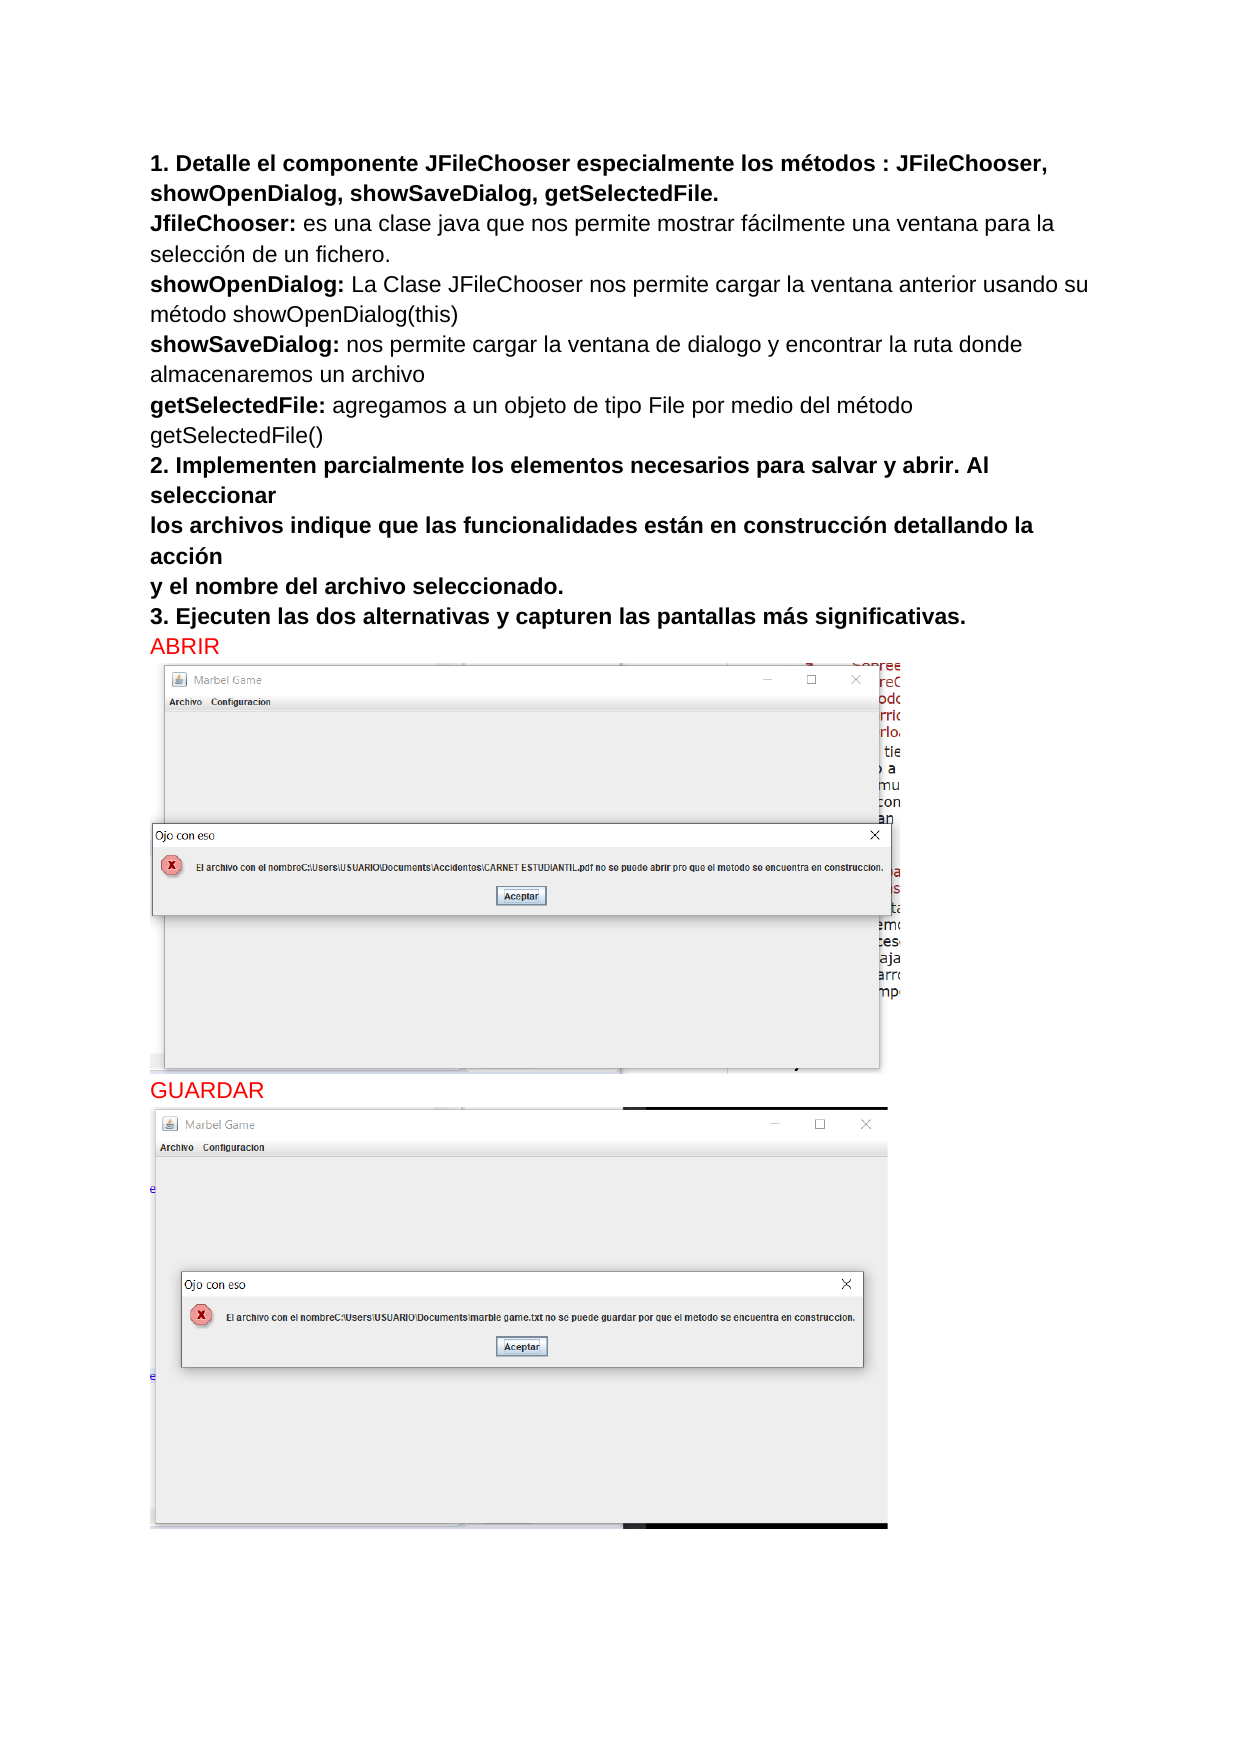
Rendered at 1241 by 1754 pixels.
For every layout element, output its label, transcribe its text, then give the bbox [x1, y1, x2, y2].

picture [150, 1107, 888, 1529]
text y el nombre del archivo seleccionado. [150, 573, 1090, 599]
text ABRIR [150, 633, 1090, 660]
picture [150, 663, 901, 1074]
text 2. Implementen parcialmente los elementos necesarios para salvar y abrir. Al seleccionar [150, 452, 1090, 509]
text showSaveDialog: nos permite cargar la ventana de dialogo y encontrar la ruta donde almacenaremos un archivo [150, 331, 1090, 388]
text GUARDAR [150, 1077, 1090, 1103]
text los archivos indique que las funcionalidades están en construcción detallando la acción [150, 512, 1090, 569]
text showOpenDialog: La Clase JFileChooser nos permite cargar la ventana anterior usando su método showOpenDialog(this) [150, 271, 1090, 327]
text 3. Ejecuten las dos alternativas y capturen las pantallas más significativas. [150, 603, 1090, 629]
text showOpenDialog, showSaveDialog, getSelectedFile. [150, 180, 1090, 207]
text JfileChooser: es una clase java que nos permite mostrar fácilmente una ventana para la selección de un fichero. [150, 210, 1090, 267]
text getSelectedFile: agregamos a un objeto de tipo File por medio del método getSelectedFile() [150, 392, 1090, 448]
text 1. Detalle el componente JFileChooser especialmente los métodos : JFileChooser, [150, 150, 1090, 176]
